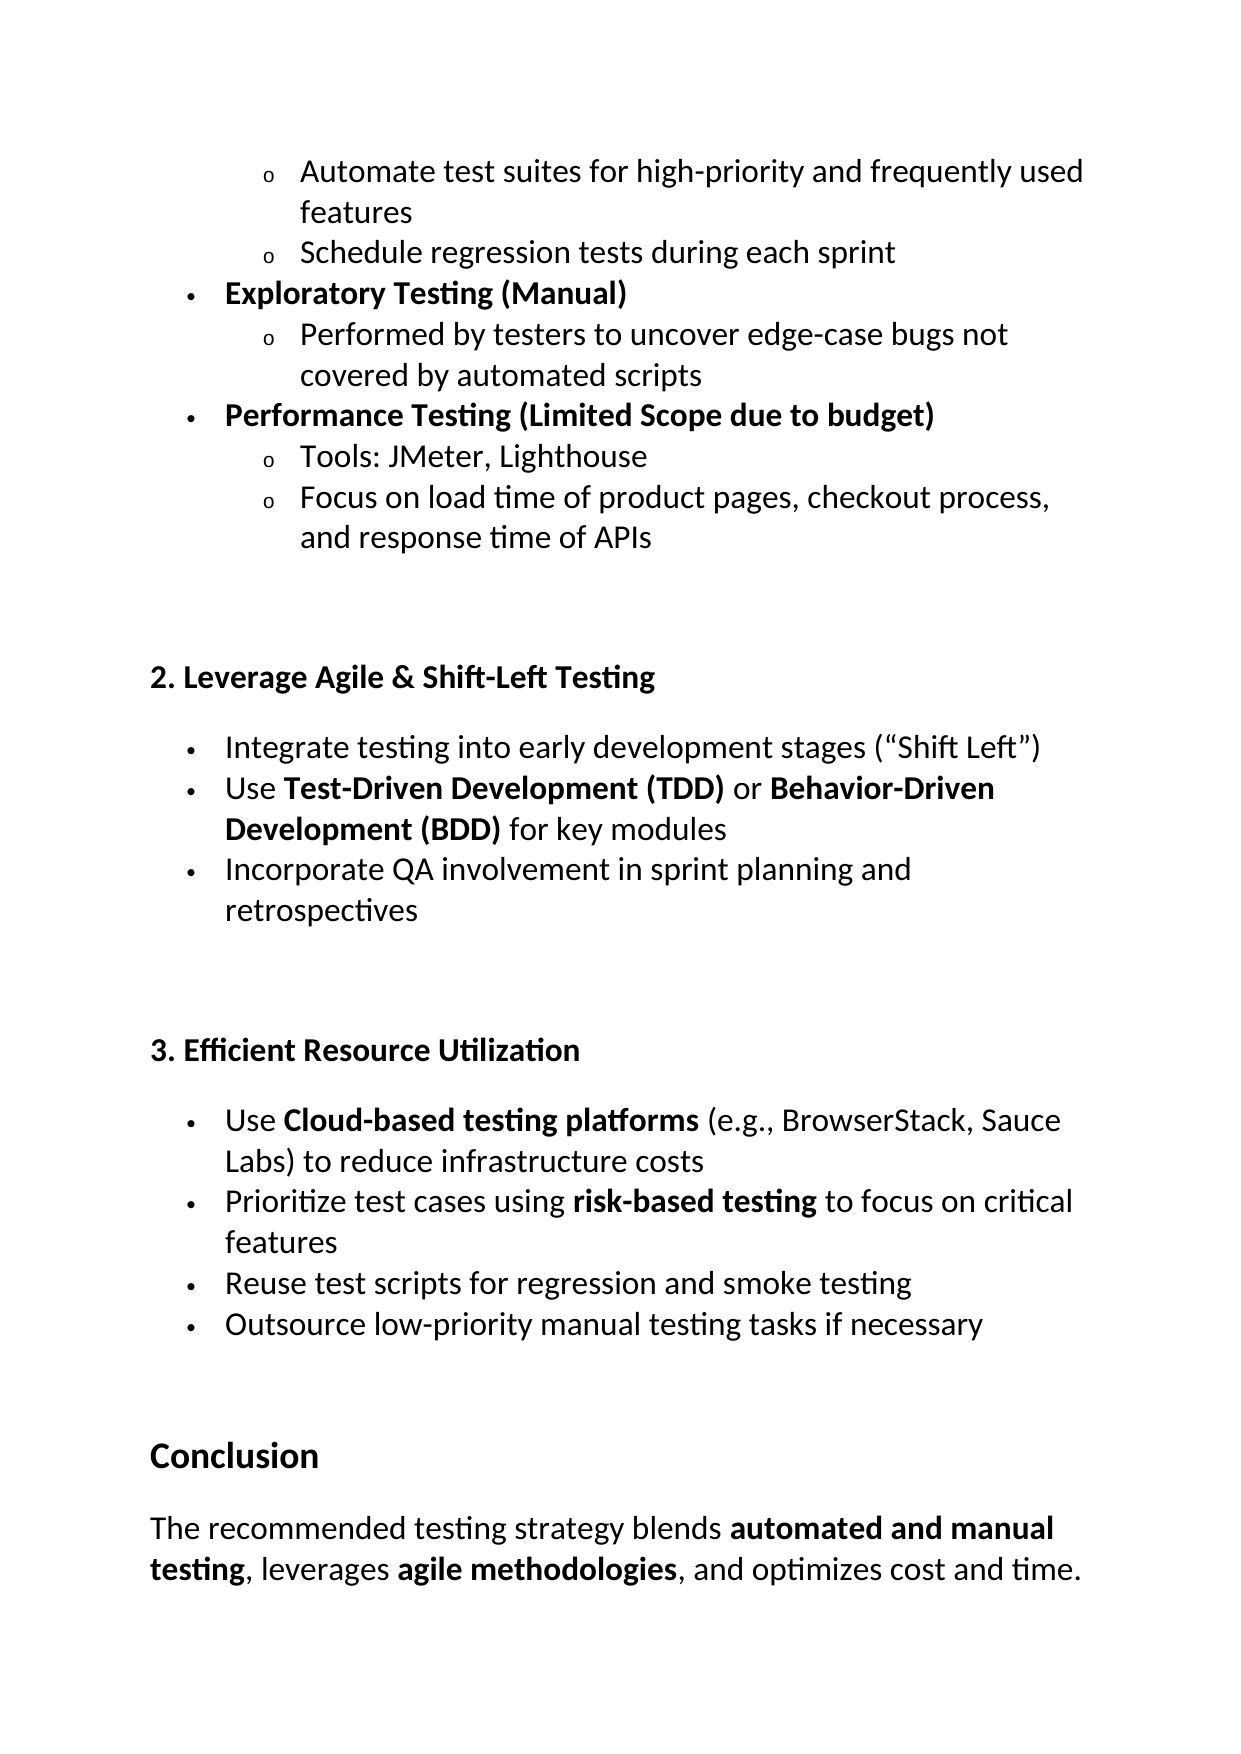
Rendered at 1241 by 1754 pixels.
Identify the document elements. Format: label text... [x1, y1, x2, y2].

list Automate test suites for high-priority and frequently used features [262, 150, 1090, 231]
text Conclusion [150, 1432, 1090, 1478]
list Exploratory Testing (Manual) [187, 272, 1090, 313]
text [150, 1507, 1090, 1588]
list Performed by testers to uncover edge-case bugs not covered by automated scripts [262, 313, 1090, 394]
list Use Test-Driven Development (TDD) or Behavior-Driven Development (BDD) for key modules [187, 767, 1090, 848]
text 2. Leverage Agile & Shift-Left Testing [150, 656, 1090, 697]
list Schedule regression tests during each sprint [262, 231, 1090, 272]
text 3. Efficient Resource Utilization [150, 1029, 1090, 1070]
list Use Cloud-based testing platforms (e.g., BrowserStack, Sauce Labs) to reduce infrastructure costs [187, 1099, 1090, 1180]
list Tools: JMeter, Lighthouse [262, 435, 1090, 476]
list Incorporate QA involvement in sprint planning and retrospectives [187, 848, 1090, 930]
list Integrate testing into early development stages (“Shift Left”) [187, 726, 1090, 767]
list Focus on load time of product pages, checkout process, and response time of APIs [262, 476, 1090, 557]
list Performance Testing (Limited Scope due to budget) [187, 394, 1090, 435]
list Reuse test scripts for regression and smoke testing [187, 1262, 1090, 1302]
list Prioritize test cases using risk-based testing to focus on critical features [187, 1180, 1090, 1262]
list Outsource low-priority manual testing tasks if necessary [187, 1302, 1090, 1343]
